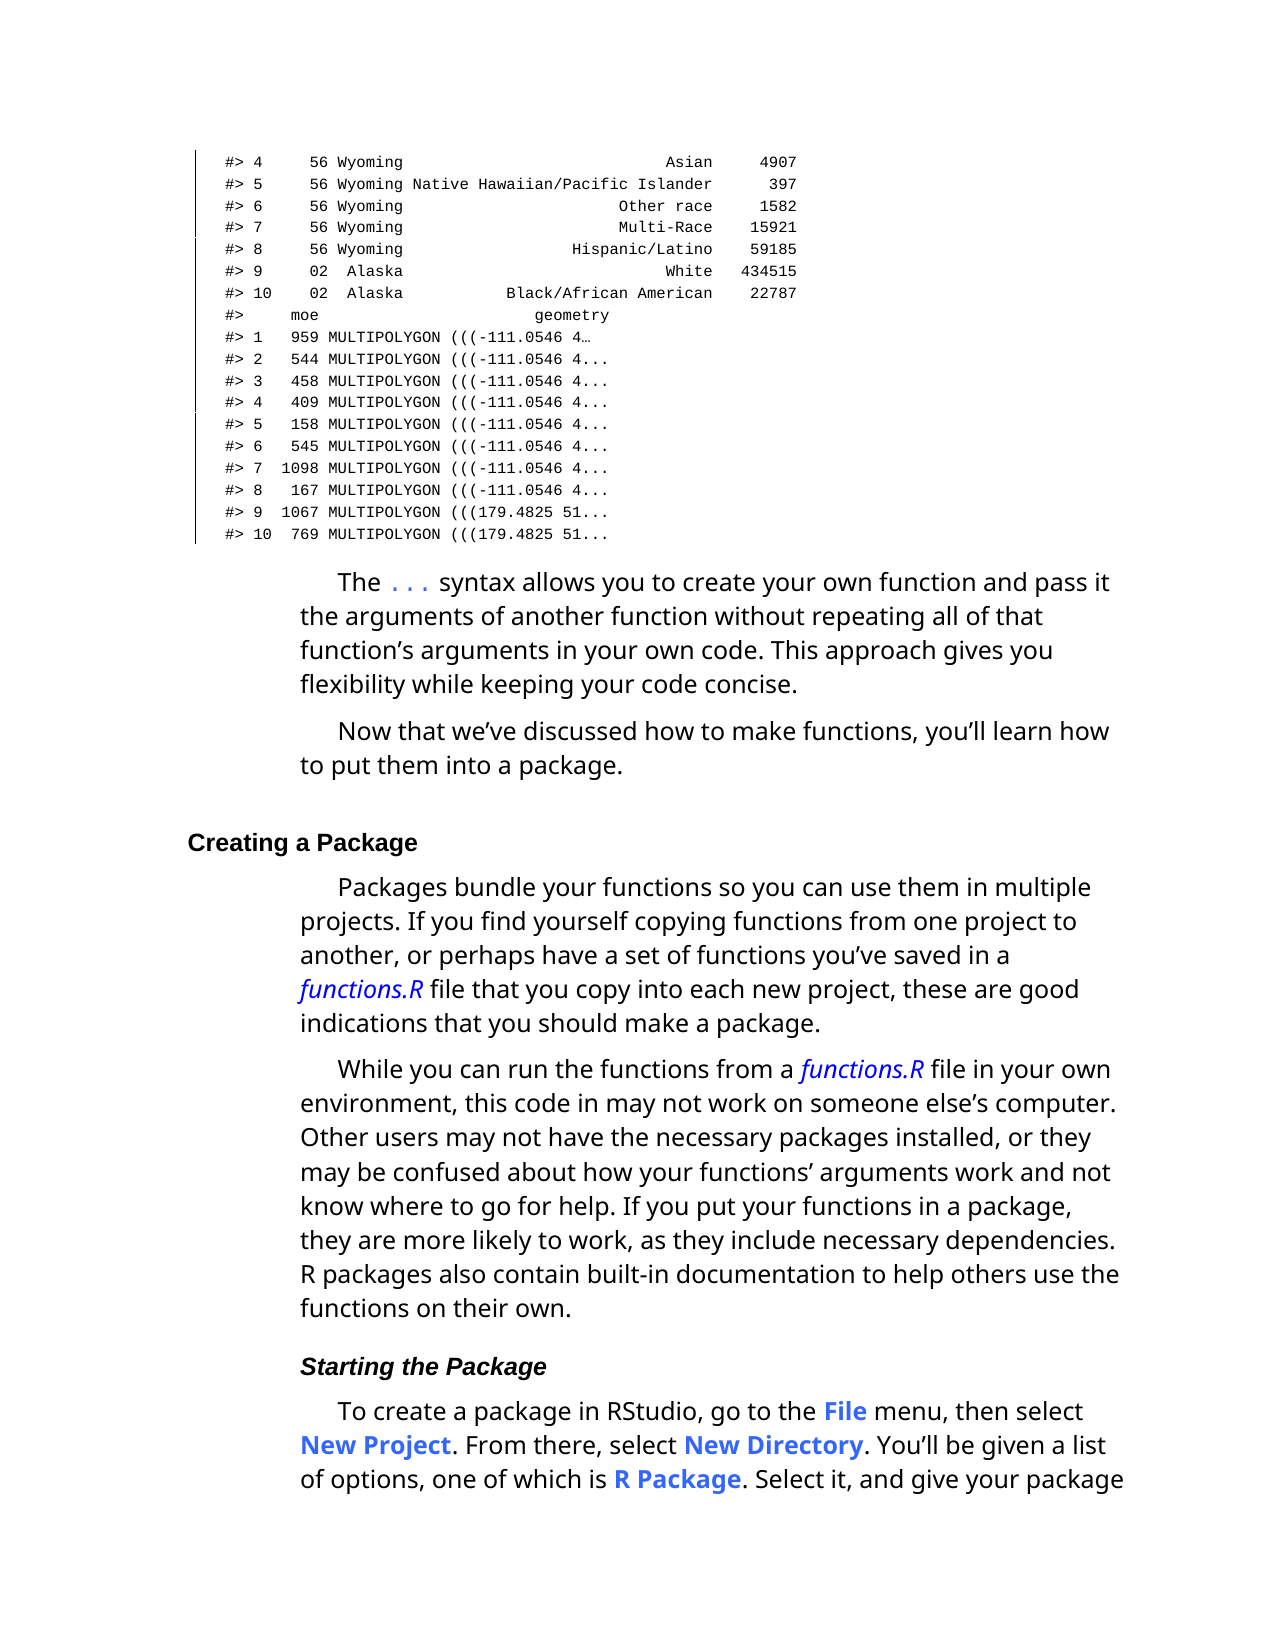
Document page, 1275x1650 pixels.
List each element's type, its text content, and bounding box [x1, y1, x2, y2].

text Packages bundle your functions so you can use them in multiple projects. If you find yourself copying functions from one project to another, or perhaps have a set of functions you’ve saved in a functions.R file that you copy into each new project, these are good indications that you should make a package. [300, 869, 1125, 1039]
text Creating a Package [187, 825, 1125, 857]
text While you can run the functions from a functions.R file in your own environment, this code in may not work on someone else’s computer. Other users may not have the necessary packages installed, or they may be confused about how your functions’ arguments work and not know where to go for help. If you put your functions in a package, they are more likely to work, as they include necessary dependencies. R packages also contain built-in documentation to help others use the functions on their own. [300, 1052, 1125, 1324]
text #> 9 02 Alaska White 434515 [196, 259, 1125, 281]
text The ... syntax allows you to create your own function and pass it the arguments of another function without repeating all of that function’s arguments in your own code. This approach gives you flexibility while keeping your code concise. [300, 564, 1125, 701]
text #> 7 56 Wyoming Multi-Race 15921 [196, 216, 1125, 237]
text #> 10 02 Alaska Black/African American 22787 [196, 281, 1125, 303]
text #> 10 769 MULTIPOLYGON (((179.4825 51... [196, 522, 1125, 544]
text #> 4 409 MULTIPOLYGON (((-111.0546 4... [196, 391, 1125, 412]
text #> 8 56 Wyoming Hispanic/Latino 59185 [196, 237, 1125, 259]
text #> 3 458 MULTIPOLYGON (((-111.0546 4... [196, 369, 1125, 391]
text #> 8 167 MULTIPOLYGON (((-111.0546 4... [196, 478, 1125, 500]
text #> 5 158 MULTIPOLYGON (((-111.0546 4... [196, 412, 1125, 434]
text #> 9 1067 MULTIPOLYGON (((179.4825 51... [196, 500, 1125, 522]
text #> 7 1098 MULTIPOLYGON (((-111.0546 4... [196, 456, 1125, 478]
text #> 2 544 MULTIPOLYGON (((-111.0546 4... [196, 347, 1125, 369]
text Starting the Package [300, 1349, 1125, 1381]
text #> 4 56 Wyoming Asian 4907 [196, 150, 1125, 172]
text #> 1 959 MULTIPOLYGON (((-111.0546 4… [196, 325, 1125, 347]
text Now that we’ve discussed how to make functions, you’ll learn how to put them into a package. [300, 713, 1125, 782]
text #> 5 56 Wyoming Native Hawaiian/Pacific Islander 397 [196, 172, 1125, 194]
text #> 6 56 Wyoming Other race 1582 [196, 194, 1125, 216]
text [300, 1393, 1125, 1495]
text #> 6 545 MULTIPOLYGON (((-111.0546 4... [196, 434, 1125, 456]
text #> moe geometry [196, 303, 1125, 325]
